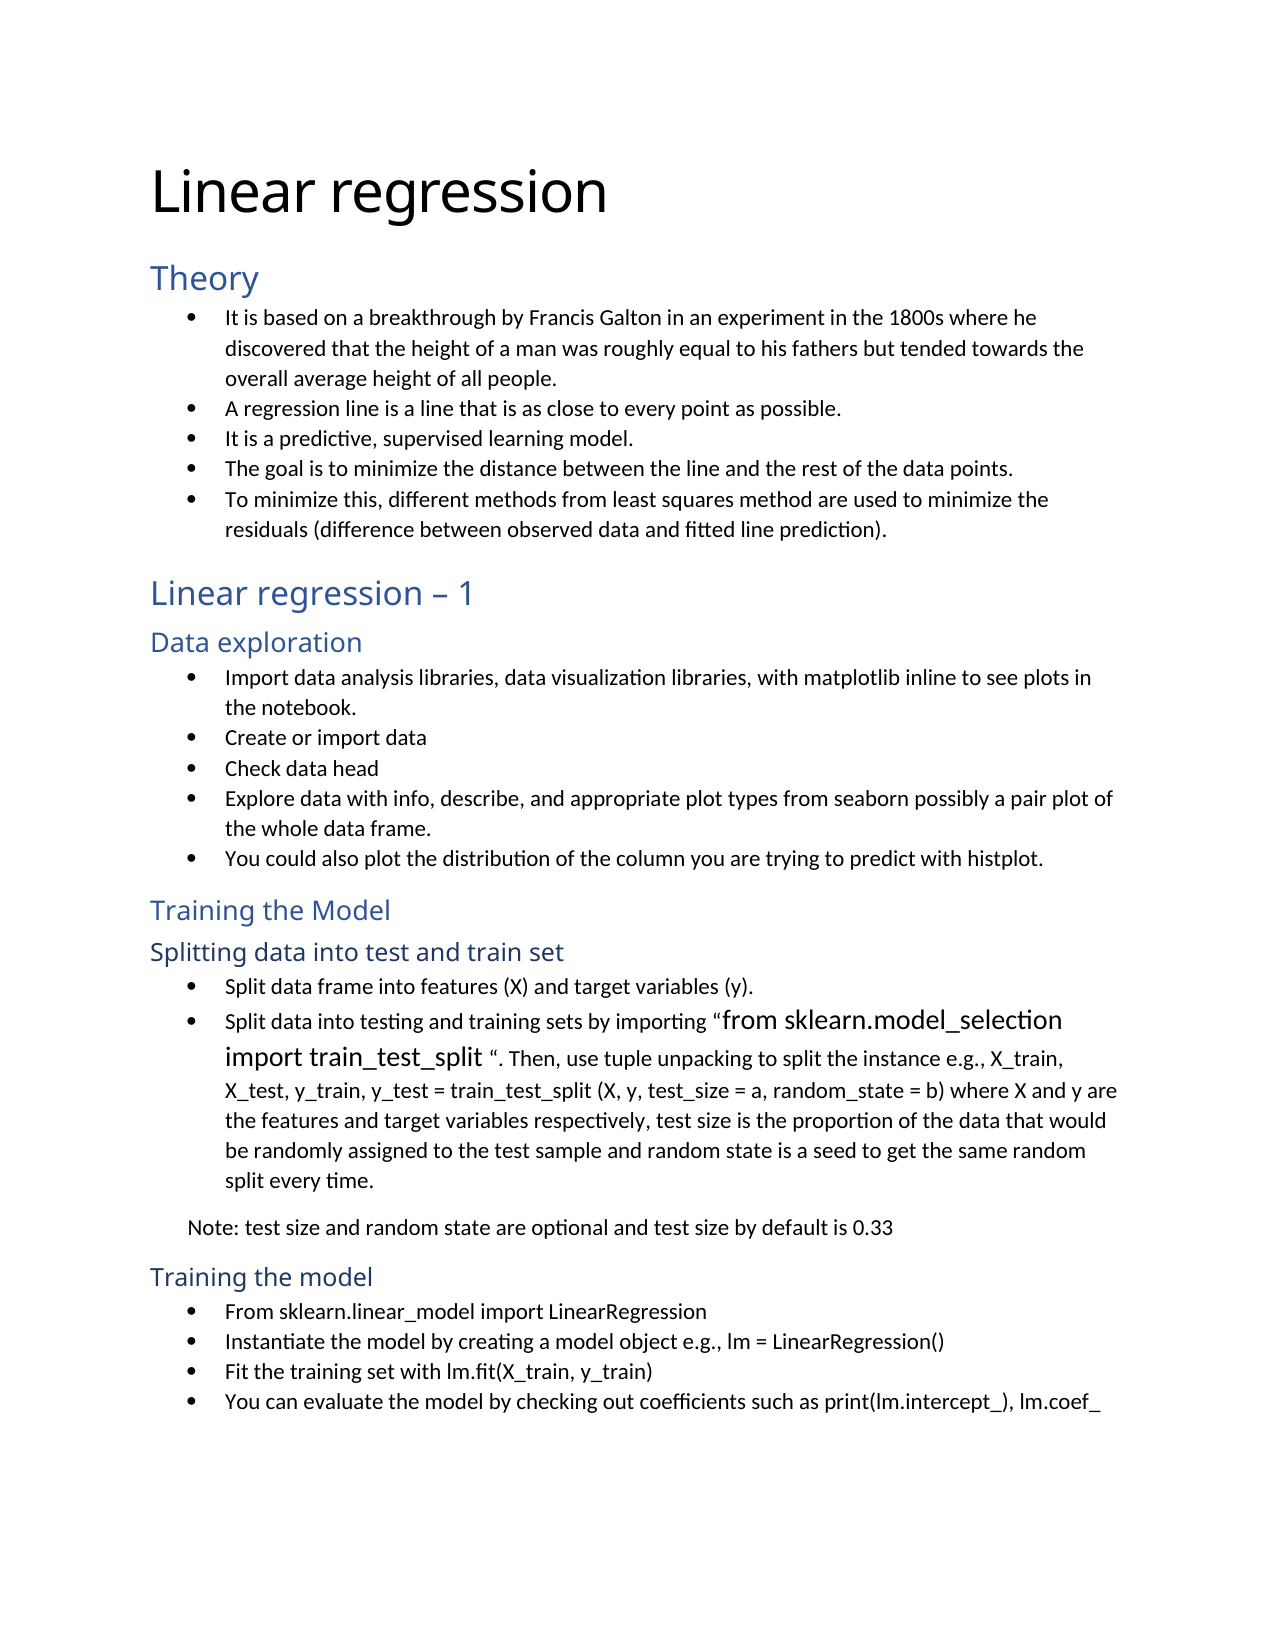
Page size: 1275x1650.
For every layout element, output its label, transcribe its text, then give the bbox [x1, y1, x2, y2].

list Fit the training set with lm.fit(X_train, y_train) [187, 1357, 1125, 1385]
list You could also plot the distribution of the column you are trying to predict with histplot. [187, 844, 1125, 872]
list Check data head [187, 754, 1125, 782]
list To minimize this, different methods from least squares method are used to minimize the residuals (difference between observed data and fitted line prediction). [187, 485, 1125, 543]
subtitle Linear regression – 1 [150, 570, 1125, 616]
list Instantiate the model by creating a model object e.g., lm = LinearRegression() [187, 1327, 1125, 1355]
list It is a predictive, supervised learning model. [187, 424, 1125, 452]
list Split data into testing and training sets by importing “from sklearn.model_selection import train_test_split “. Then, use tuple unpacking to split the instance e.g., X_train, X_test, y_train, y_test = train_test_split (X, y, test_size = a, random_state = b) where X and y are the features and target variables respectively, test size is the proportion of the data that would be randomly assigned to the test sample and random state is a seed to get the same random split every time. [187, 1002, 1125, 1194]
list You can evaluate the model by checking out coefficients such as print(lm.intercept_), lm.coef_ [187, 1387, 1125, 1416]
list Explore data with info, describe, and appropriate plot types from seaborn possibly a pair plot of the whole data frame. [187, 784, 1125, 842]
list Import data analysis libraries, data visualization libraries, with matplotlib inline to see plots in the notebook. [187, 663, 1125, 721]
list Split data frame into features (X) and target variables (y). [187, 972, 1125, 1000]
title Linear regression [150, 150, 1125, 229]
subtitle Theory [150, 254, 1125, 300]
subtitle Splitting data into test and train set [150, 935, 1125, 969]
list A regression line is a line that is as close to every point as possible. [187, 394, 1125, 422]
text Note: test size and random state are optional and test size by default is 0.33 [187, 1213, 1125, 1241]
list Create or import data [187, 723, 1125, 751]
subtitle Training the model [150, 1260, 1125, 1294]
subtitle Training the Model [150, 891, 1125, 928]
subtitle Data exploration [150, 623, 1125, 660]
list It is based on a breakthrough by Francis Galton in an experiment in the 1800s where he discovered that the height of a man was roughly equal to his fathers but tended towards the overall average height of all people. [187, 303, 1125, 392]
list The goal is to minimize the distance between the line and the rest of the data points. [187, 454, 1125, 482]
list From sklearn.linear_model import LinearRegression [187, 1297, 1125, 1325]
